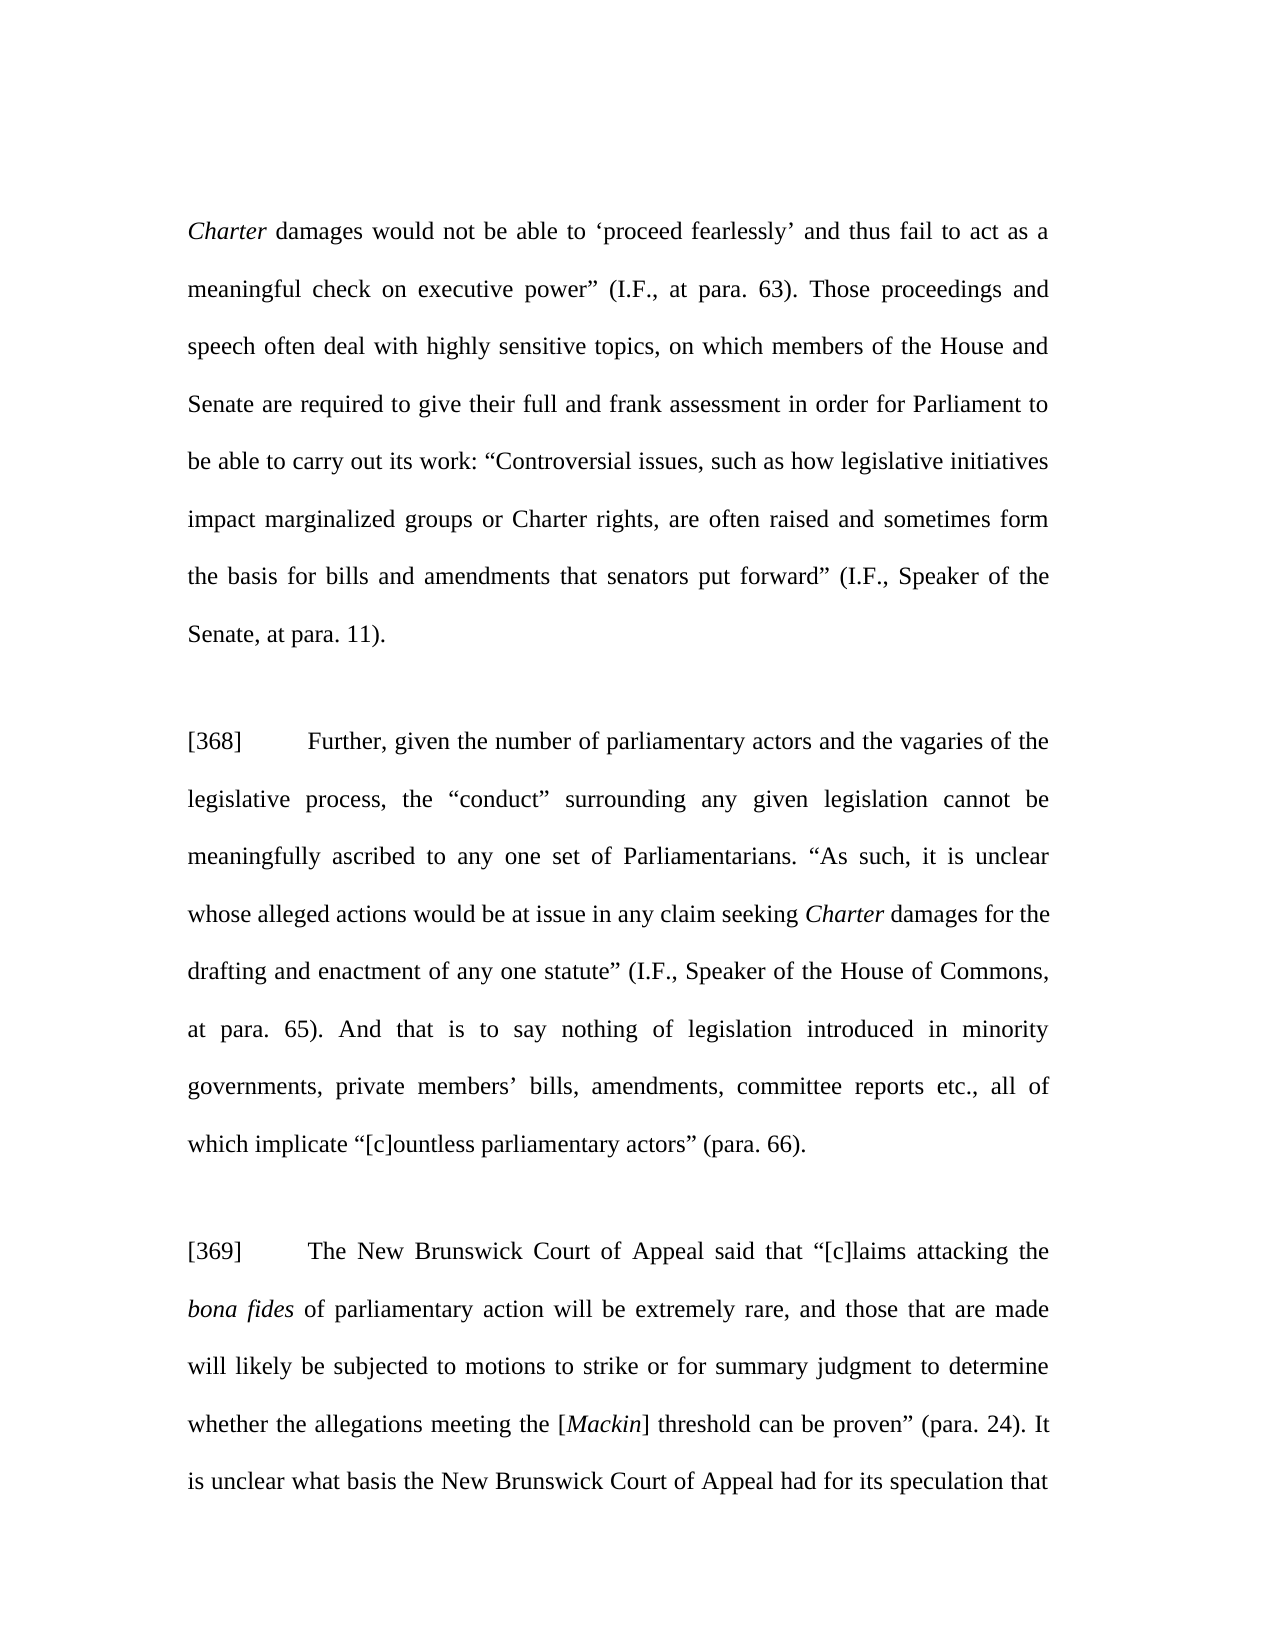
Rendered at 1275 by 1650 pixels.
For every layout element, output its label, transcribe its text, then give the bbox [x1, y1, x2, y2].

text Further, given the number of parliamentary actors and the vagaries of the legislative process, the “conduct” surrounding any given legislation cannot be meaningfully ascribed to any one set of Parliamentarians. “As such, it is unclear whose alleged actions would be at issue in any claim seeking Charter damages for the drafting and enactment of any one statute” (I.F., Speaker of the House of Commons, at para. 65). And that is to say nothing of legislation introduced in minority governments, private members’ bills, amendments, committee reports etc., all of which implicate “[c]ountless parliamentary actors” (para. 66). [187, 726, 1050, 1158]
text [187, 1236, 1050, 1495]
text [187, 216, 1050, 648]
